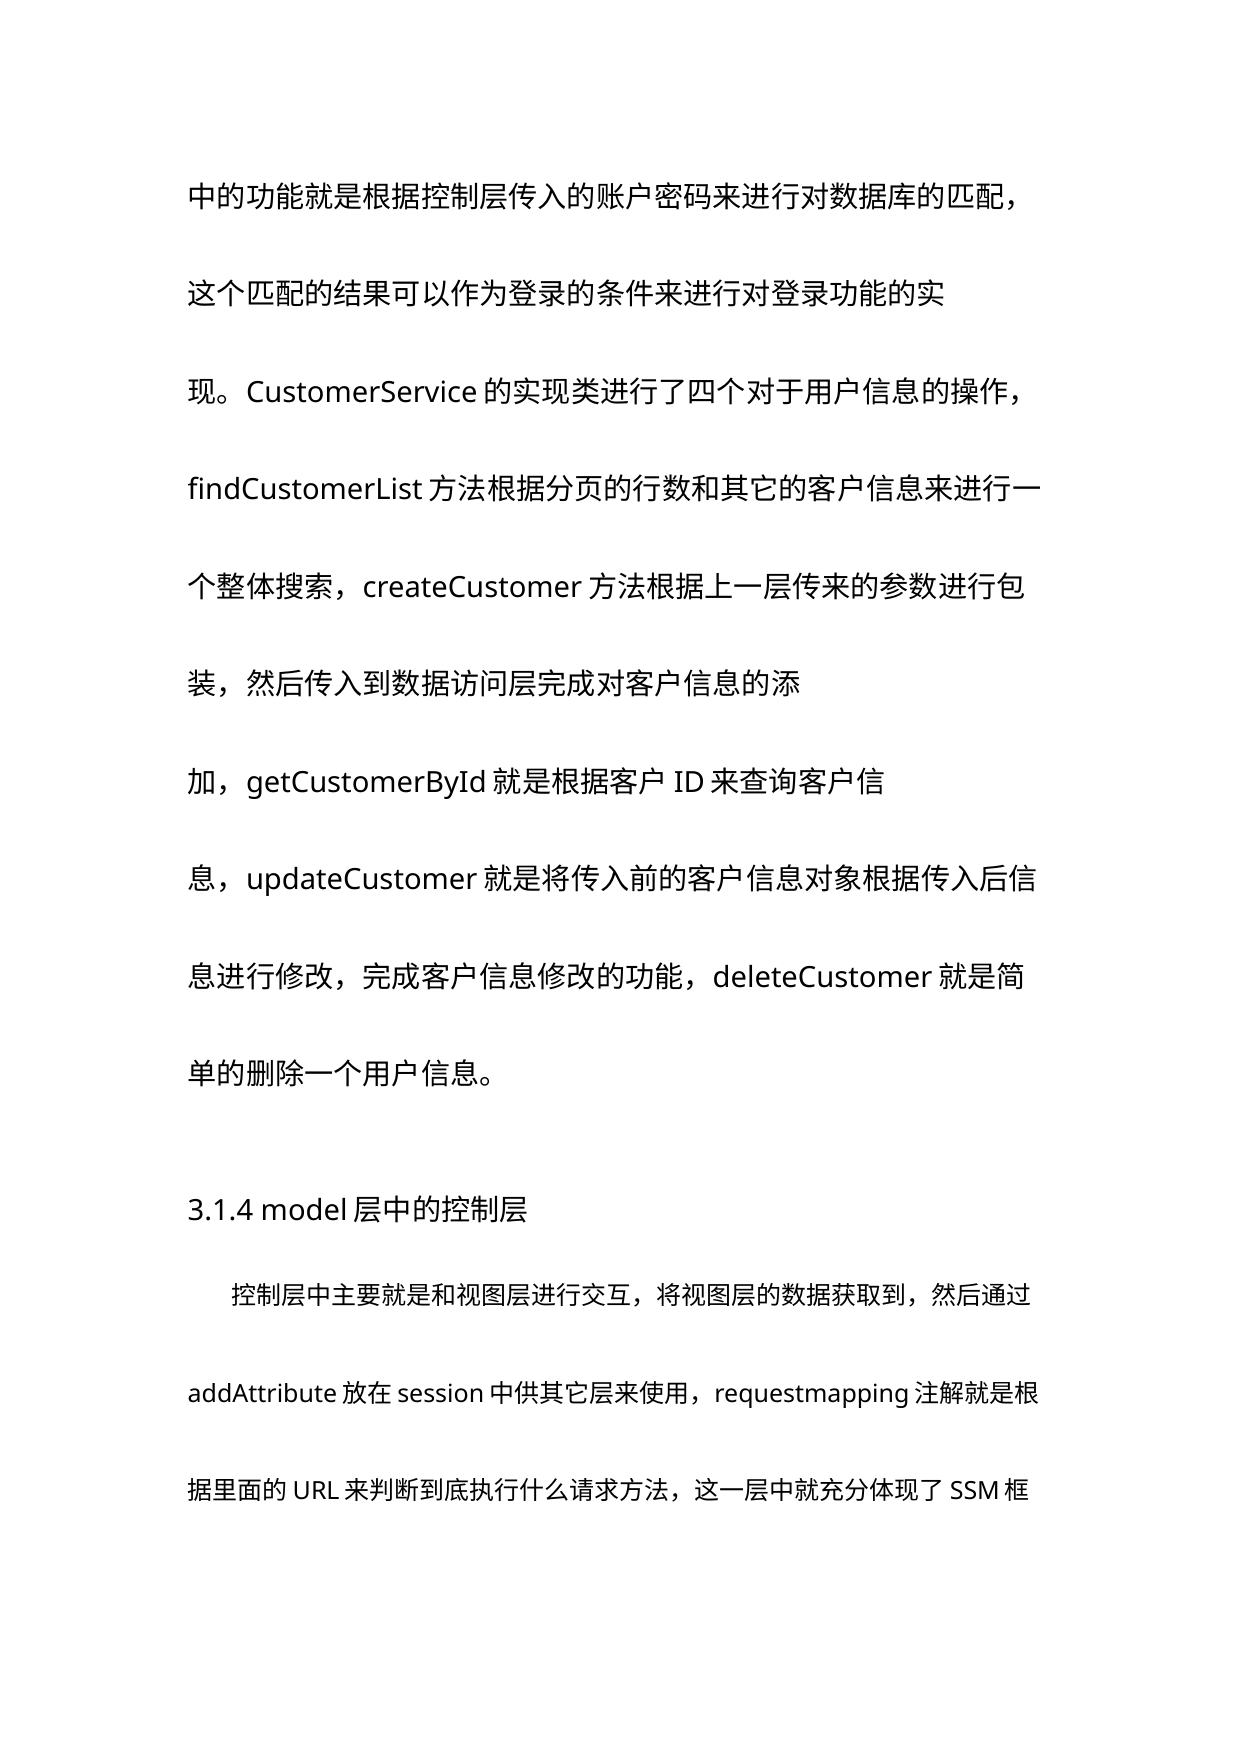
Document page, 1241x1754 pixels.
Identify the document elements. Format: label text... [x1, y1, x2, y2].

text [187, 1261, 1053, 1521]
text 3.1.4 model层中的控制层 [187, 1175, 1053, 1240]
